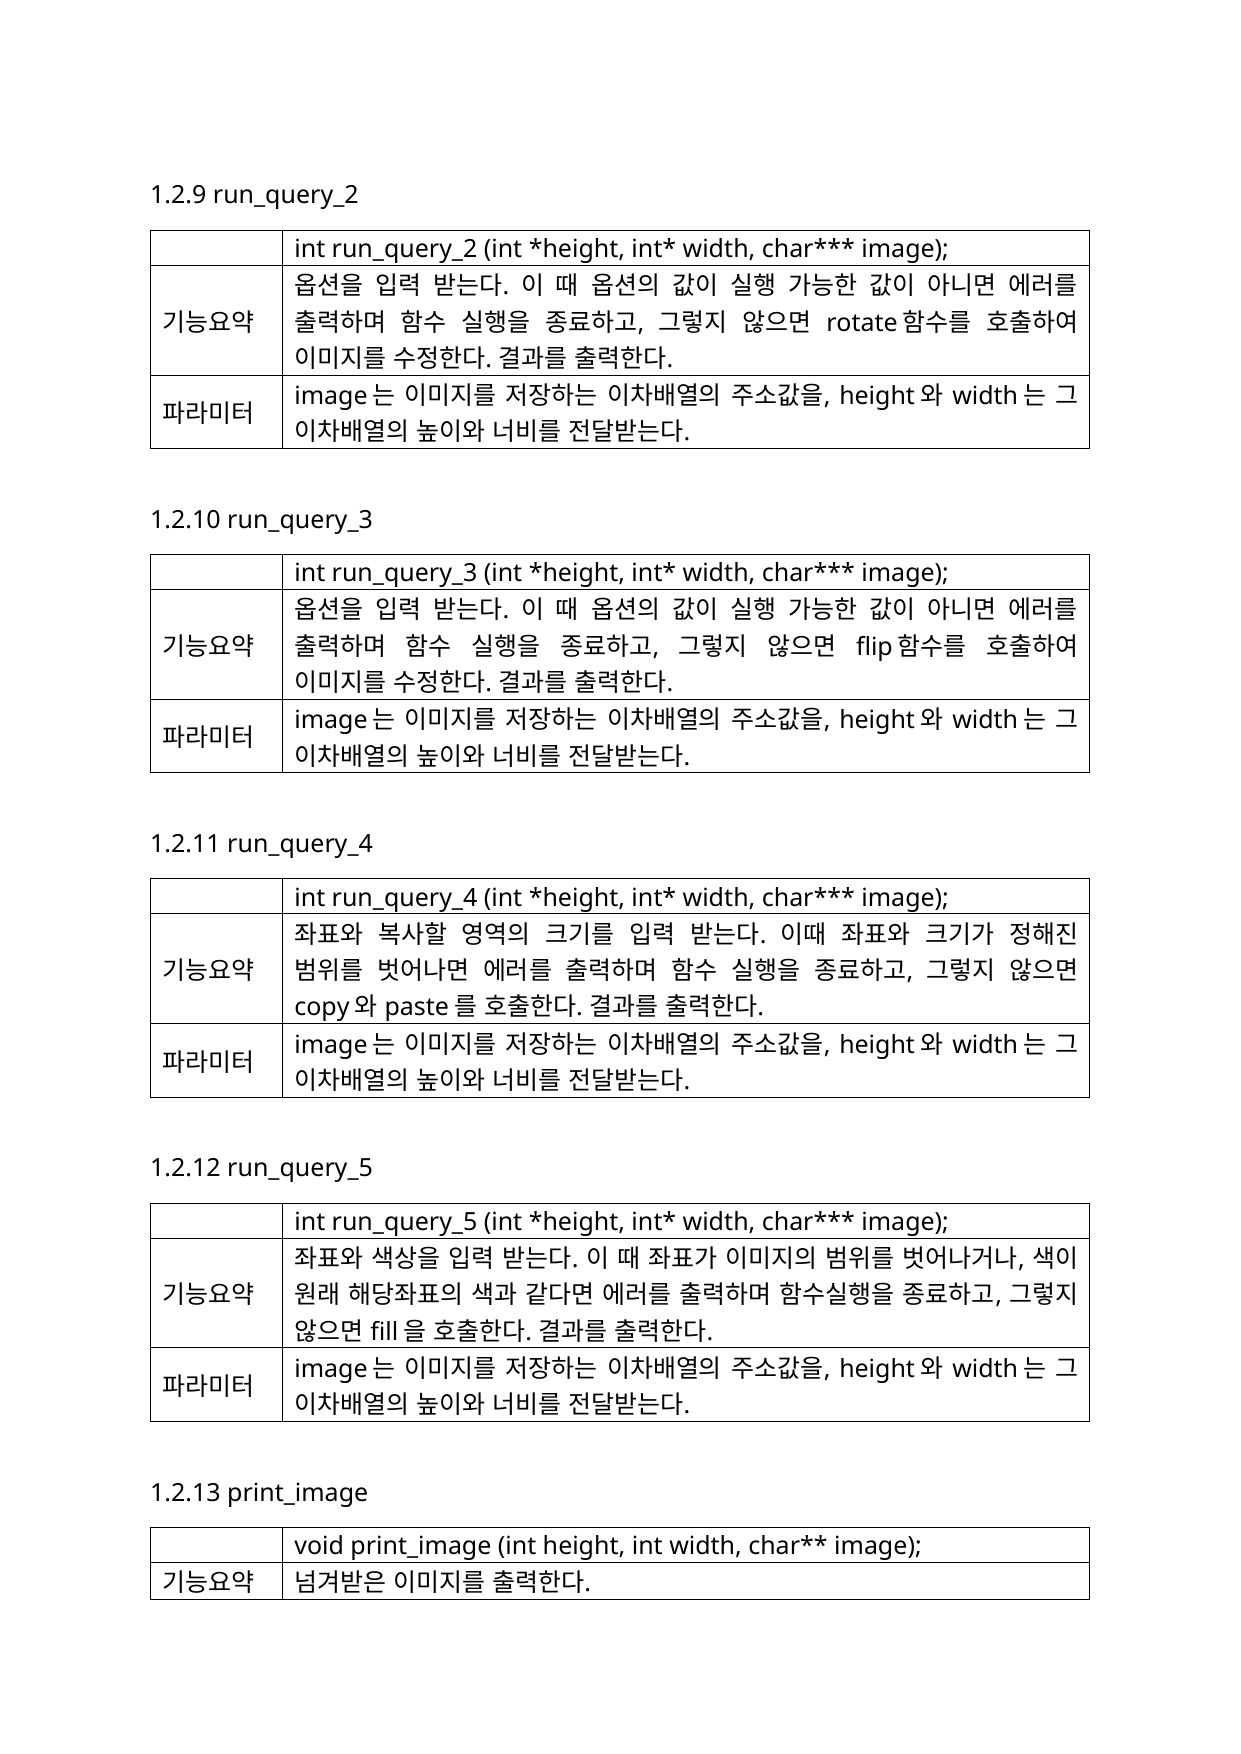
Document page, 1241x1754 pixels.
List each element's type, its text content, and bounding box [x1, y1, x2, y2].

table_cell 기능요약 [151, 590, 282, 699]
table_cell 좌표와 복사할 영역의 크기를 입력 받는다. 이때 좌표와 크기가 정해진 범위를 벗어나면 에러를 출력하며 함수 실행을 종료하고, 그렇지 않으면 copy와 paste를 호출한다. 결과를 출력한다. [283, 914, 1089, 1023]
table_cell 파라미터 [151, 1348, 282, 1421]
table_header int run_query_5 (int *height, int* width, char*** image); [283, 1204, 1089, 1237]
table_cell 좌표와 색상을 입력 받는다. 이 때 좌표가 이미지의 범위를 벗어나거나, 색이 원래 해당좌표의 색과 같다면 에러를 출력하며 함수실행을 종료하고, 그렇지 않으면 fill을 호출한다. 결과를 출력한다. [283, 1239, 1089, 1347]
table_cell 파라미터 [151, 376, 282, 448]
table_header [151, 555, 282, 589]
text 1.2.10 run_query_3 [150, 501, 1090, 536]
table_header int run_query_3 (int *height, int* width, char*** image); [283, 555, 1089, 589]
table_header int run_query_2 (int *height, int* width, char*** image); [283, 231, 1089, 265]
table_cell image는 이미지를 저장하는 이차배열의 주소값을, height와 width는 그 이차배열의 높이와 너비를 전달받는다. [283, 376, 1089, 448]
table_cell 기능요약 [151, 914, 282, 1023]
table_header [151, 879, 282, 913]
table_cell 기능요약 [151, 1563, 282, 1599]
table_cell 넘겨받은 이미지를 출력한다. [283, 1563, 1089, 1599]
text 1.2.12 run_query_5 [150, 1150, 1090, 1184]
table_header void print_image (int height, int width, char** image); [283, 1528, 1089, 1562]
table_header [151, 231, 282, 265]
text 1.2.9 run_query_2 [150, 177, 1090, 211]
table_cell 기능요약 [151, 266, 282, 374]
table_header [151, 1204, 282, 1237]
table_header [151, 1528, 282, 1562]
table_cell 파라미터 [151, 1024, 282, 1097]
table_cell image는 이미지를 저장하는 이차배열의 주소값을, height와 width는 그 이차배열의 높이와 너비를 전달받는다. [283, 1348, 1089, 1421]
table_cell 파라미터 [151, 700, 282, 772]
table_cell image는 이미지를 저장하는 이차배열의 주소값을, height와 width는 그 이차배열의 높이와 너비를 전달받는다. [283, 700, 1089, 772]
text 1.2.13 print_image [150, 1474, 1090, 1508]
table_cell 기능요약 [151, 1239, 282, 1347]
table_cell 옵션을 입력 받는다. 이 때 옵션의 값이 실행 가능한 값이 아니면 에러를 출력하며 함수 실행을 종료하고, 그렇지 않으면 flip함수를 호출하여 이미지를 수정한다. 결과를 출력한다. [283, 590, 1089, 699]
table_cell 옵션을 입력 받는다. 이 때 옵션의 값이 실행 가능한 값이 아니면 에러를 출력하며 함수 실행을 종료하고, 그렇지 않으면 rotate함수를 호출하여 이미지를 수정한다. 결과를 출력한다. [283, 266, 1089, 374]
text 1.2.11 run_query_4 [150, 826, 1090, 860]
table_header int run_query_4 (int *height, int* width, char*** image); [283, 879, 1089, 913]
table_cell image는 이미지를 저장하는 이차배열의 주소값을, height와 width는 그 이차배열의 높이와 너비를 전달받는다. [283, 1024, 1089, 1097]
